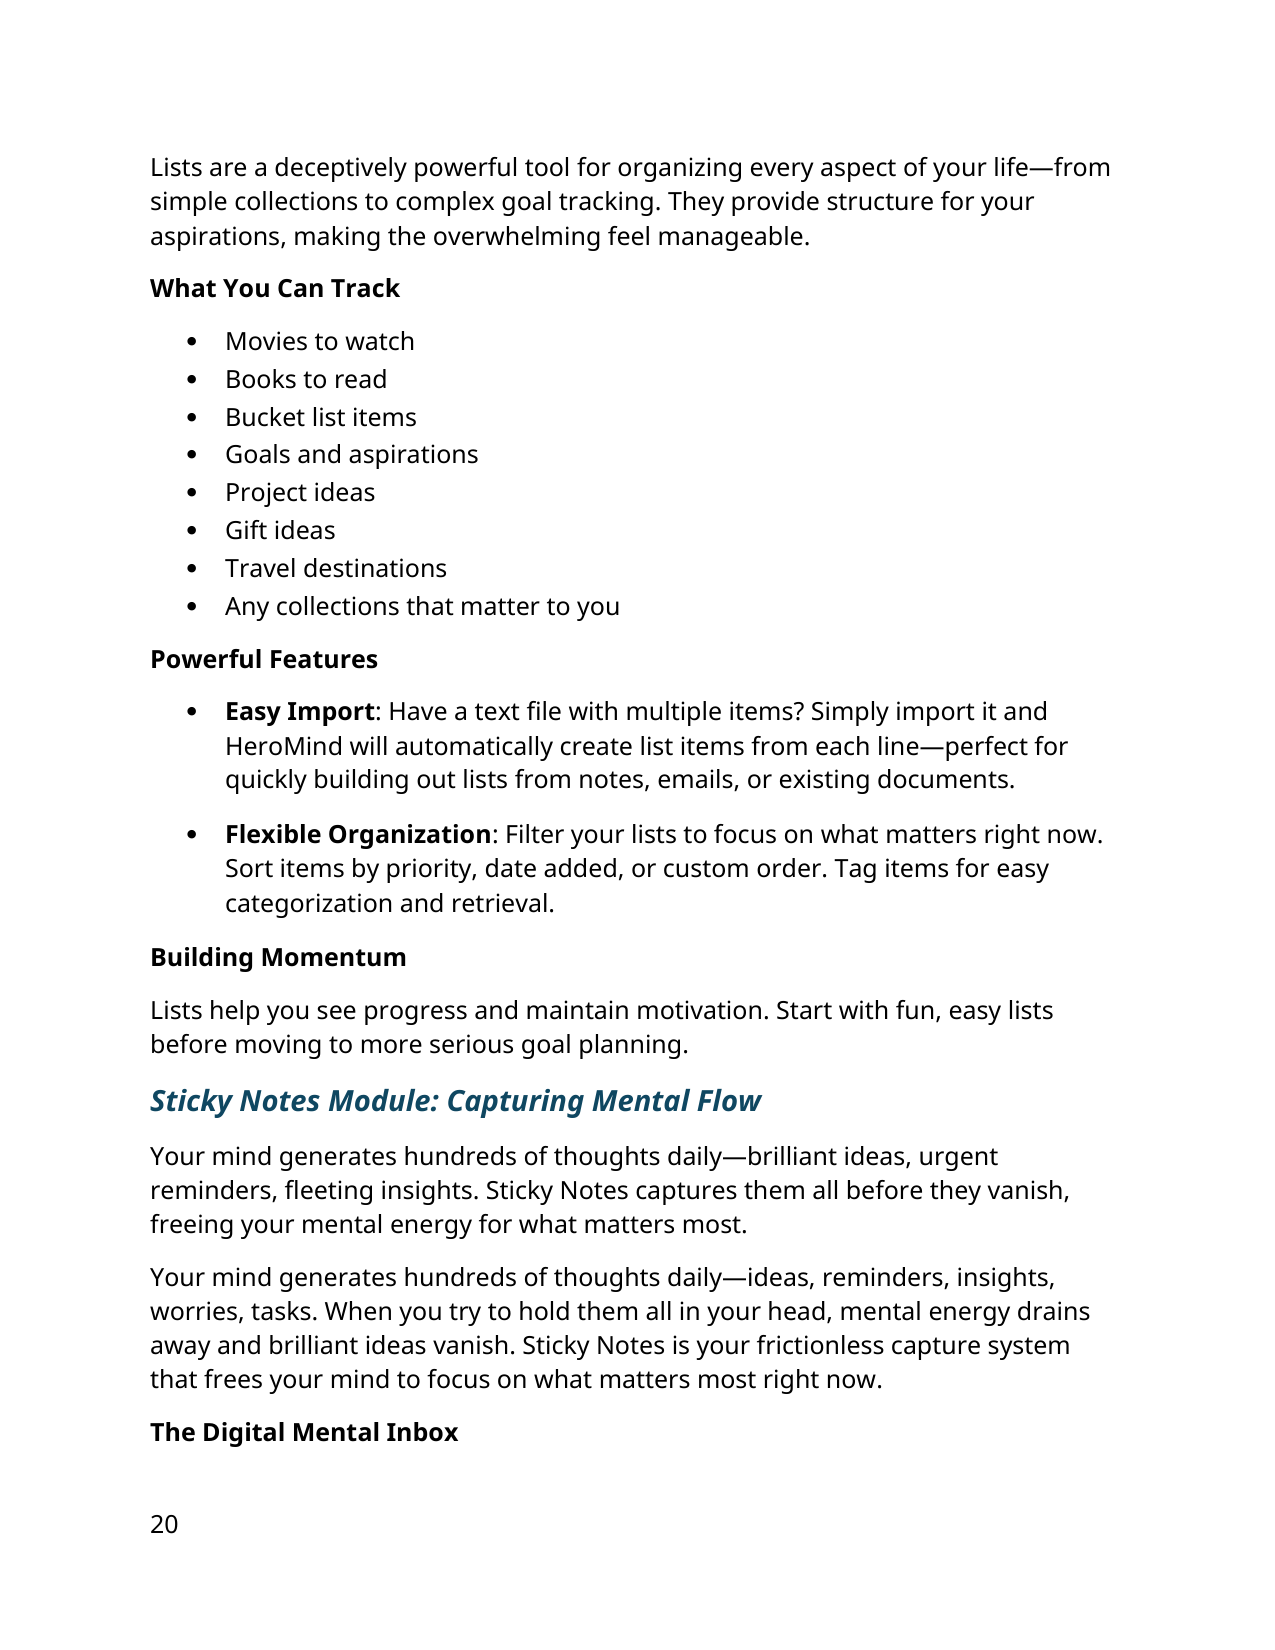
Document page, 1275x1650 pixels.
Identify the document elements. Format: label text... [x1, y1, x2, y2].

list Flexible Organization: Filter your lists to focus on what matters right now. Sort items by priority, date added, or custom order. Tag items for easy categorization and retrieval. [187, 817, 1125, 919]
list Any collections that matter to you [187, 588, 1125, 622]
text Powerful Features [150, 641, 1125, 675]
list Movies to watch [187, 324, 1125, 358]
text Lists help you see progress and maintain motivation. Start with fun, easy lists before moving to more serious goal planning. [150, 993, 1125, 1061]
list Travel destinations [187, 551, 1125, 585]
text Lists are a deceptively powerful tool for organizing every aspect of your life—from simple collections to complex goal tracking. They provide structure for your aspirations, making the overwhelming feel manageable. [150, 150, 1125, 252]
list Gift ideas [187, 513, 1125, 547]
text What You Can Track [150, 271, 1125, 305]
text The Digital Mental Inbox [150, 1414, 1125, 1448]
list Goals and aspirations [187, 437, 1125, 471]
text Building Momentum [150, 940, 1125, 974]
text Your mind generates hundreds of thoughts daily—brilliant ideas, urgent reminders, fleeting insights. Sticky Notes captures them all before they vanish, freeing your mental energy for what matters most. [150, 1138, 1125, 1240]
list Project ideas [187, 475, 1125, 509]
list Books to read [187, 362, 1125, 396]
list Bucket list items [187, 399, 1125, 433]
list Easy Import: Have a text file with multiple items? Simply import it and HeroMind will automatically create list items from each line—perfect for quickly building out lists from notes, emails, or existing documents. [187, 694, 1125, 796]
subtitle Sticky Notes Module: Capturing Mental Flow [150, 1080, 1125, 1119]
text Your mind generates hundreds of thoughts daily—ideas, reminders, insights, worries, tasks. When you try to hold them all in your head, mental energy drains away and brilliant ideas vanish. Sticky Notes is your frictionless capture system that frees your mind to focus on what matters most right now. [150, 1259, 1125, 1395]
